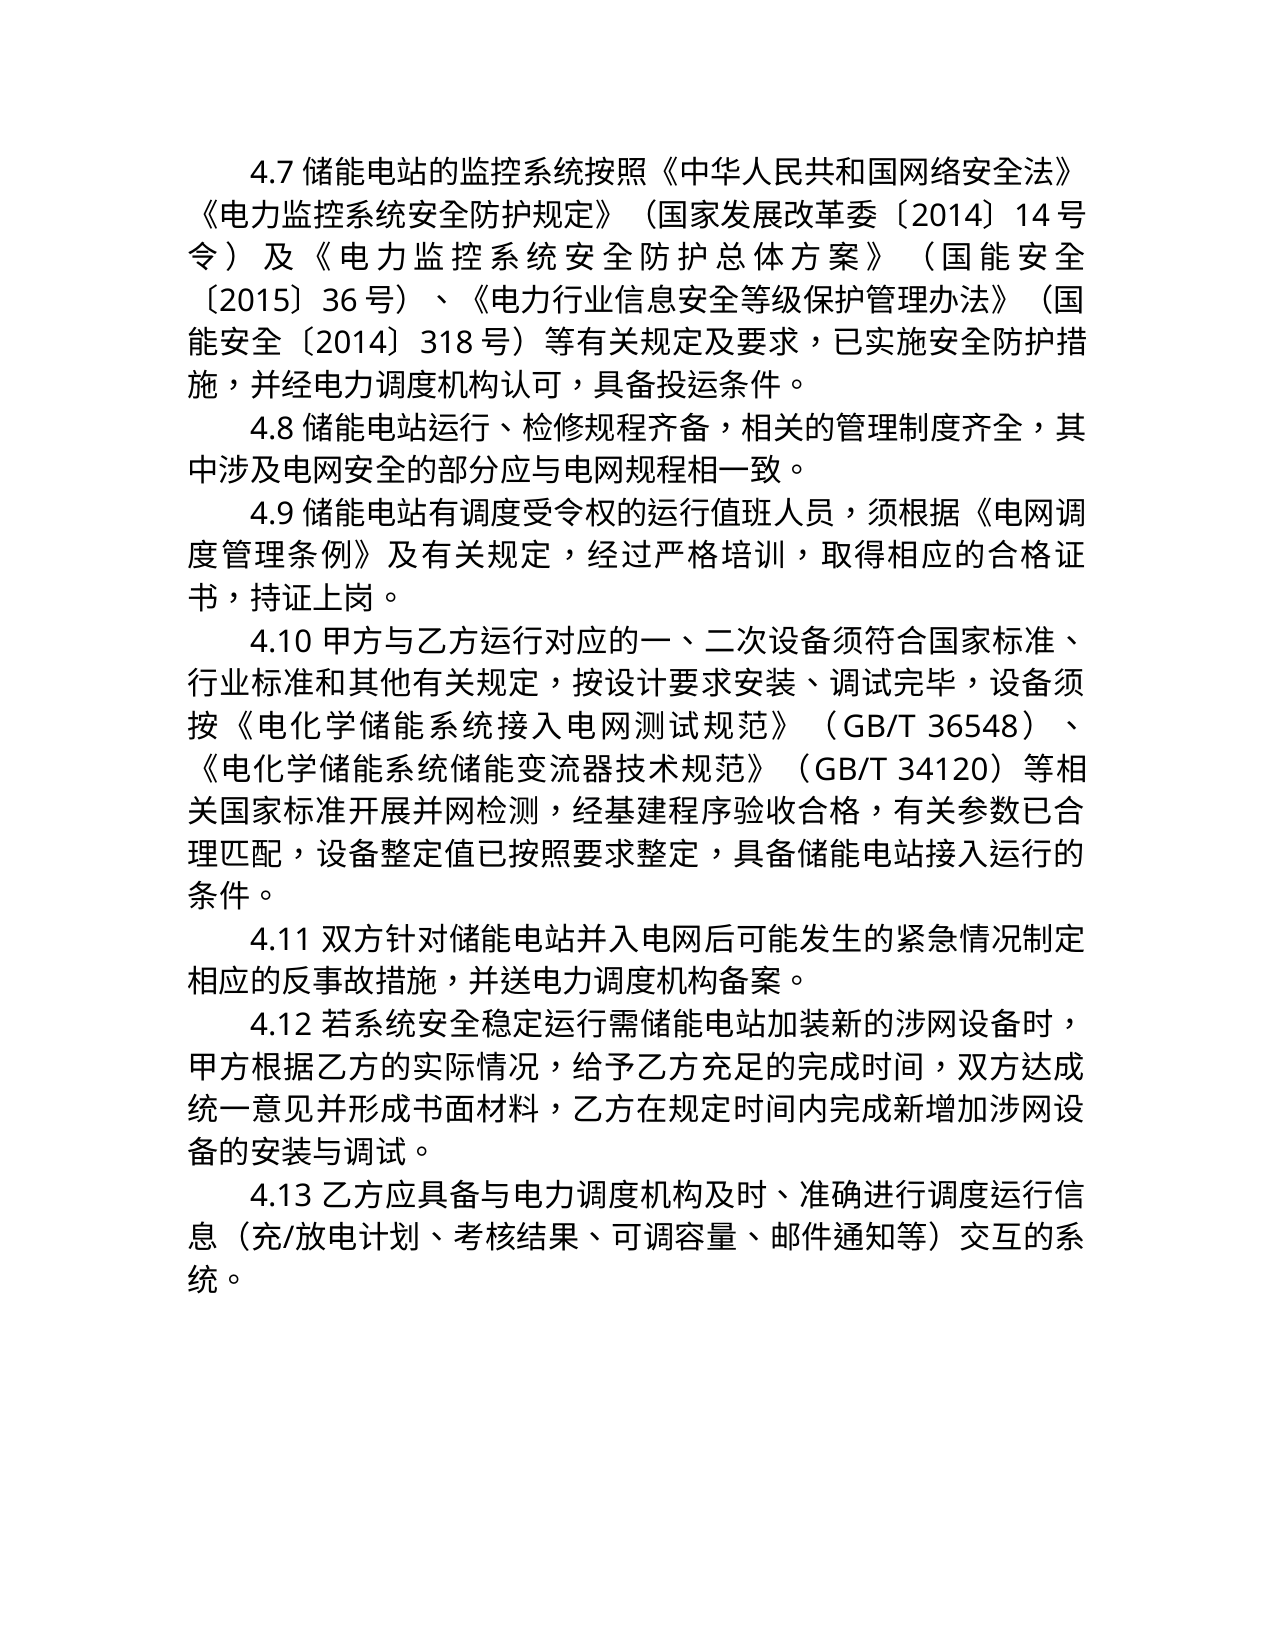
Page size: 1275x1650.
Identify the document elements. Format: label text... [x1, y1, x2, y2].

text 4.9 储能电站有调度受令权的运行值班人员，须根据《电网调度管理条例》及有关规定，经过严格培训，取得相应的合格证书，持证上岗。 [187, 491, 1087, 619]
text 4.7 储能电站的监控系统按照《中华人民共和国网络安全法》《电力监控系统安全防护规定》（国家发展改革委〔2014〕14号令）及《电力监控系统安全防护总体方案》（国能安全〔2015〕36号）、《电力行业信息安全等级保护管理办法》（国能安全〔2014〕318号）等有关规定及要求，已实施安全防护措施，并经电力调度机构认可，具备投运条件。 [187, 150, 1087, 406]
text 4.10 甲方与乙方运行对应的一、二次设备须符合国家标准、行业标准和其他有关规定，按设计要求安装、调试完毕，设备须按《电化学储能系统接入电网测试规范》（GB/T 36548）、《电化学储能系统储能变流器技术规范》（GB/T 34120）等相关国家标准开展并网检测，经基建程序验收合格，有关参数已合理匹配，设备整定值已按照要求整定，具备储能电站接入运行的条件。 [187, 619, 1087, 917]
text 4.8 储能电站运行、检修规程齐备，相关的管理制度齐全，其中涉及电网安全的部分应与电网规程相一致。 [187, 406, 1087, 491]
text 4.13 乙方应具备与电力调度机构及时、准确进行调度运行信息（充/放电计划、考核结果、可调容量、邮件通知等）交互的系统。 [187, 1172, 1087, 1300]
text 4.12 若系统安全稳定运行需储能电站加装新的涉网设备时，甲方根据乙方的实际情况，给予乙方充足的完成时间，双方达成统一意见并形成书面材料，乙方在规定时间内完成新增加涉网设备的安装与调试。 [187, 1002, 1087, 1172]
text 4.11 双方针对储能电站并入电网后可能发生的紧急情况制定相应的反事故措施，并送电力调度机构备案。 [187, 917, 1087, 1002]
